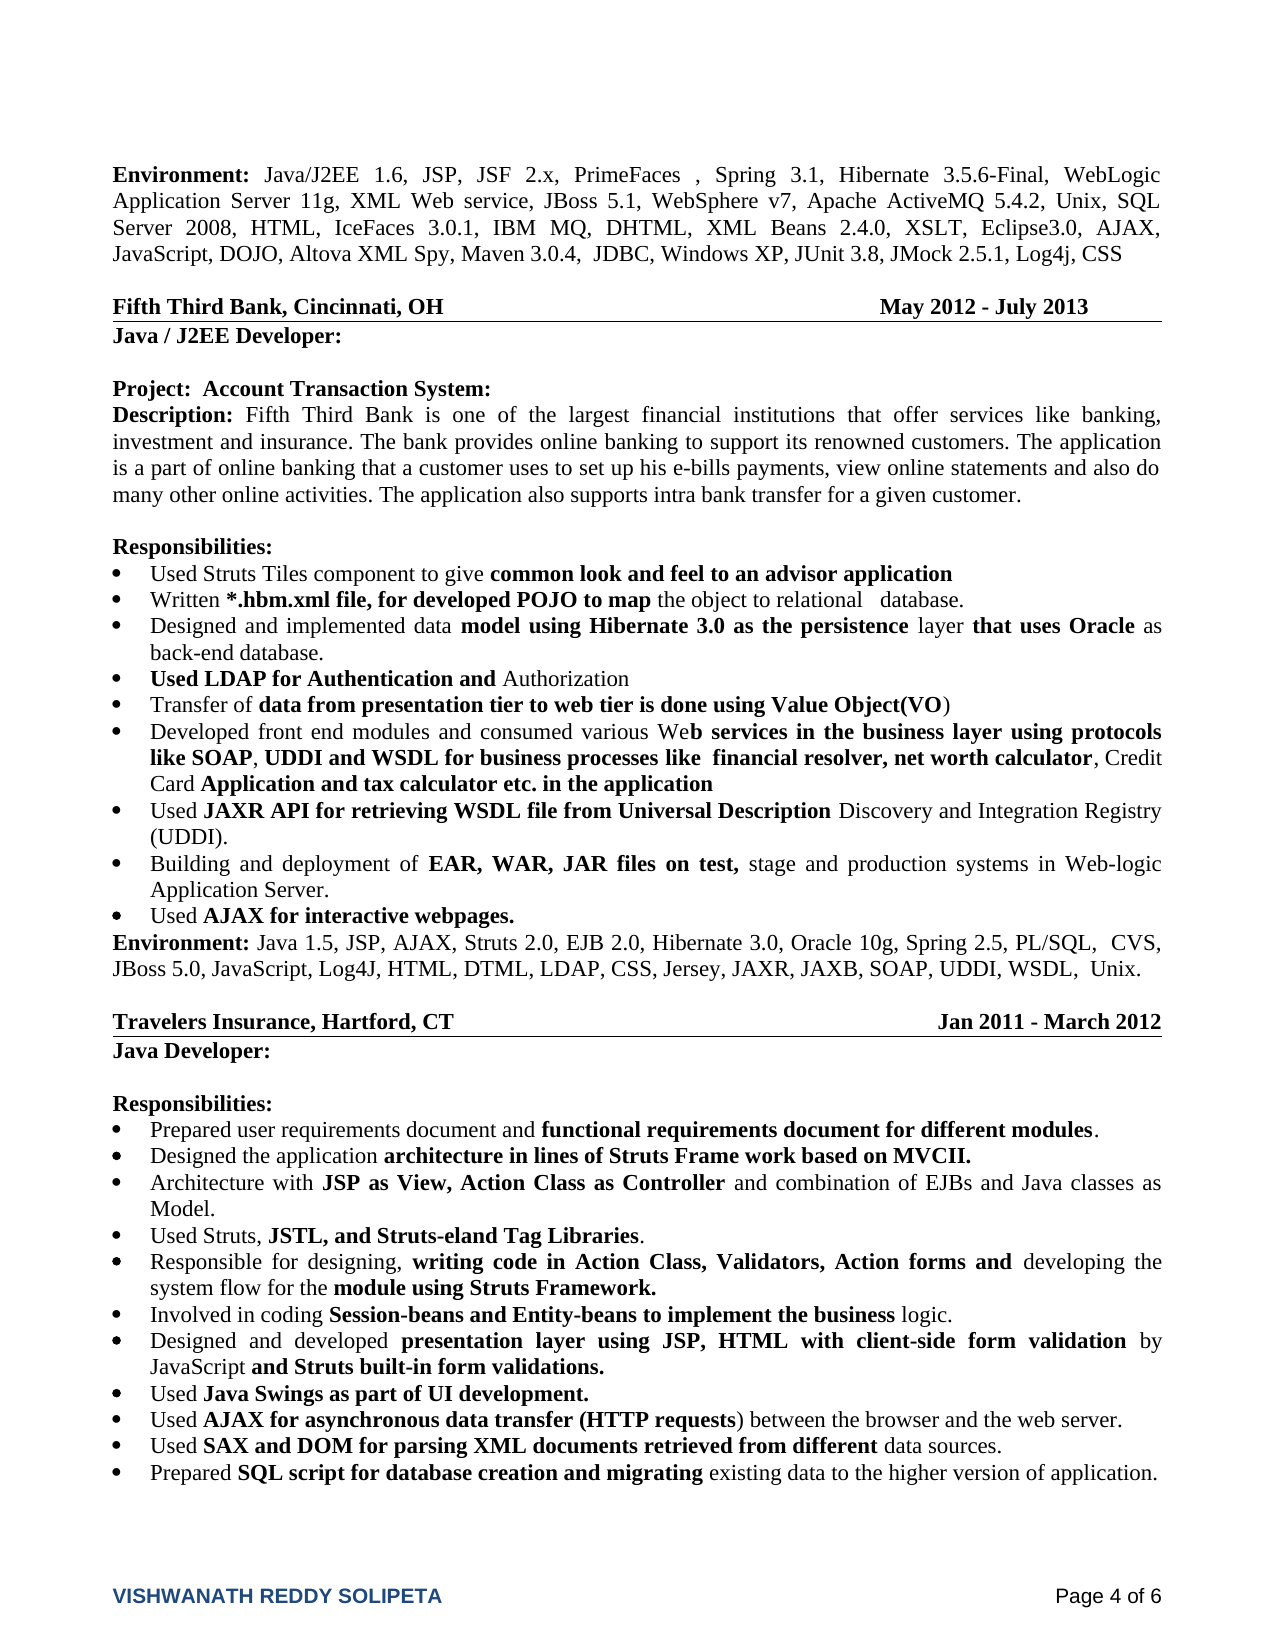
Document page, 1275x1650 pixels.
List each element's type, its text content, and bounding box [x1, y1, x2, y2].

list Prepared user requirements document and functional requirements document for different modules. [112, 1116, 1162, 1143]
list Building and deployment of EAR, WAR, JAR files on test, stage and production systems in Web-logic Application Server. [112, 849, 1162, 902]
list Involved in coding Session-beans and Entity-beans to implement the business logic. [112, 1301, 1162, 1327]
text Travelers Insurance, Hartford, CT Jan 2011 - March 2012 [112, 1008, 1162, 1037]
list Used SAX and DOM for parsing XML documents retrieved from different data sources. [112, 1432, 1162, 1459]
list Designed and implemented data model using Hibernate 3.0 as the persistence layer that uses Oracle as back-end database. [112, 612, 1162, 665]
list Developed front end modules and consumed various Web services in the business layer using protocols like SOAP, UDDI and WSDL for business processes like financial resolver, net worth calculator, Credit Card Application and tax calculator etc. in the application [112, 718, 1162, 797]
text Description: Fifth Third Bank is one of the largest financial institutions that offer services like banking, investment and insurance. The bank provides online banking to support its renowned customers. The application is a part of online banking that a customer uses to set up his e-bills payments, view online statements and also do many other online activities. The application also supports intra bank transfer for a given customer. [112, 402, 1162, 507]
text Java Developer: [112, 1037, 1162, 1063]
list Used JAXR API for retrieving WSDL file from Universal Description Discovery and Integration Registry (UDDI). [112, 797, 1162, 849]
text Project: Account Transaction System: [112, 375, 1162, 402]
list Designed and developed presentation layer using JSP, HTML with client-side form validation by JavaScript and Struts built-in form validations. [112, 1327, 1162, 1380]
list Written *.hbm.xml file, for developed POJO to map the object to relational database. [112, 586, 1162, 612]
list Designed the application architecture in lines of Struts Frame work based on MVCII. [112, 1143, 1162, 1169]
list Responsible for designing, writing code in Action Class, Validators, Action forms and developing the system flow for the module using Struts Framework. [112, 1248, 1162, 1301]
list Prepared SQL script for database creation and migrating existing data to the higher version of application. [112, 1459, 1162, 1485]
text Responsibilities: [112, 533, 1162, 560]
list Used AJAX for asynchronous data transfer (HTTP requests) between the browser and the web server. [112, 1406, 1162, 1432]
list Used AJAX for interactive webpages. [112, 902, 1162, 929]
text Environment: Java 1.5, JSP, AJAX, Struts 2.0, EJB 2.0, Hibernate 3.0, Oracle 10g, Spring 2.5, PL/SQL, CVS, JBoss 5.0, JavaScript, Log4J, HTML, DTML, LDAP, CSS, Jersey, JAXR, JAXB, SOAP, UDDI, WSDL, Unix. [112, 929, 1162, 981]
list Used Struts, JSTL, and Struts-eland Tag Libraries. [112, 1222, 1162, 1248]
list Used Java Swings as part of UI development. [112, 1380, 1162, 1406]
text Java / J2EE Developer: [112, 322, 1162, 349]
text Fifth Third Bank, Cincinnati, OH May 2012 - July 2013 [112, 293, 1162, 322]
list Architecture with JSP as View, Action Class as Controller and combination of EJBs and Java classes as Model. [112, 1169, 1162, 1222]
text Environment: Java/J2EE 1.6, JSP, JSF 2.x, PrimeFaces , Spring 3.1, Hibernate 3.5.6-Final, WebLogic Application Server 11g, XML Web service, JBoss 5.1, WebSphere v7, Apache ActiveMQ 5.4.2, Unix, SQL Server 2008, HTML, IceFaces 3.0.1, IBM MQ, DHTML, XML Beans 2.4.0, XSLT, Eclipse3.0, AJAX, JavaScript, DOJO, Altova XML Spy, Maven 3.0.4, JDBC, Windows XP, JUnit 3.8, JMock 2.5.1, Log4j, CSS [112, 161, 1162, 267]
list Transfer of data from presentation tier to web tier is done using Value Object(VO) [112, 691, 1162, 718]
list Used Struts Tiles component to give common look and feel to an advisor application [112, 560, 1162, 586]
text Responsibilities: [112, 1090, 1162, 1116]
list Used LDAP for Authentication and Authorization [112, 665, 1162, 691]
